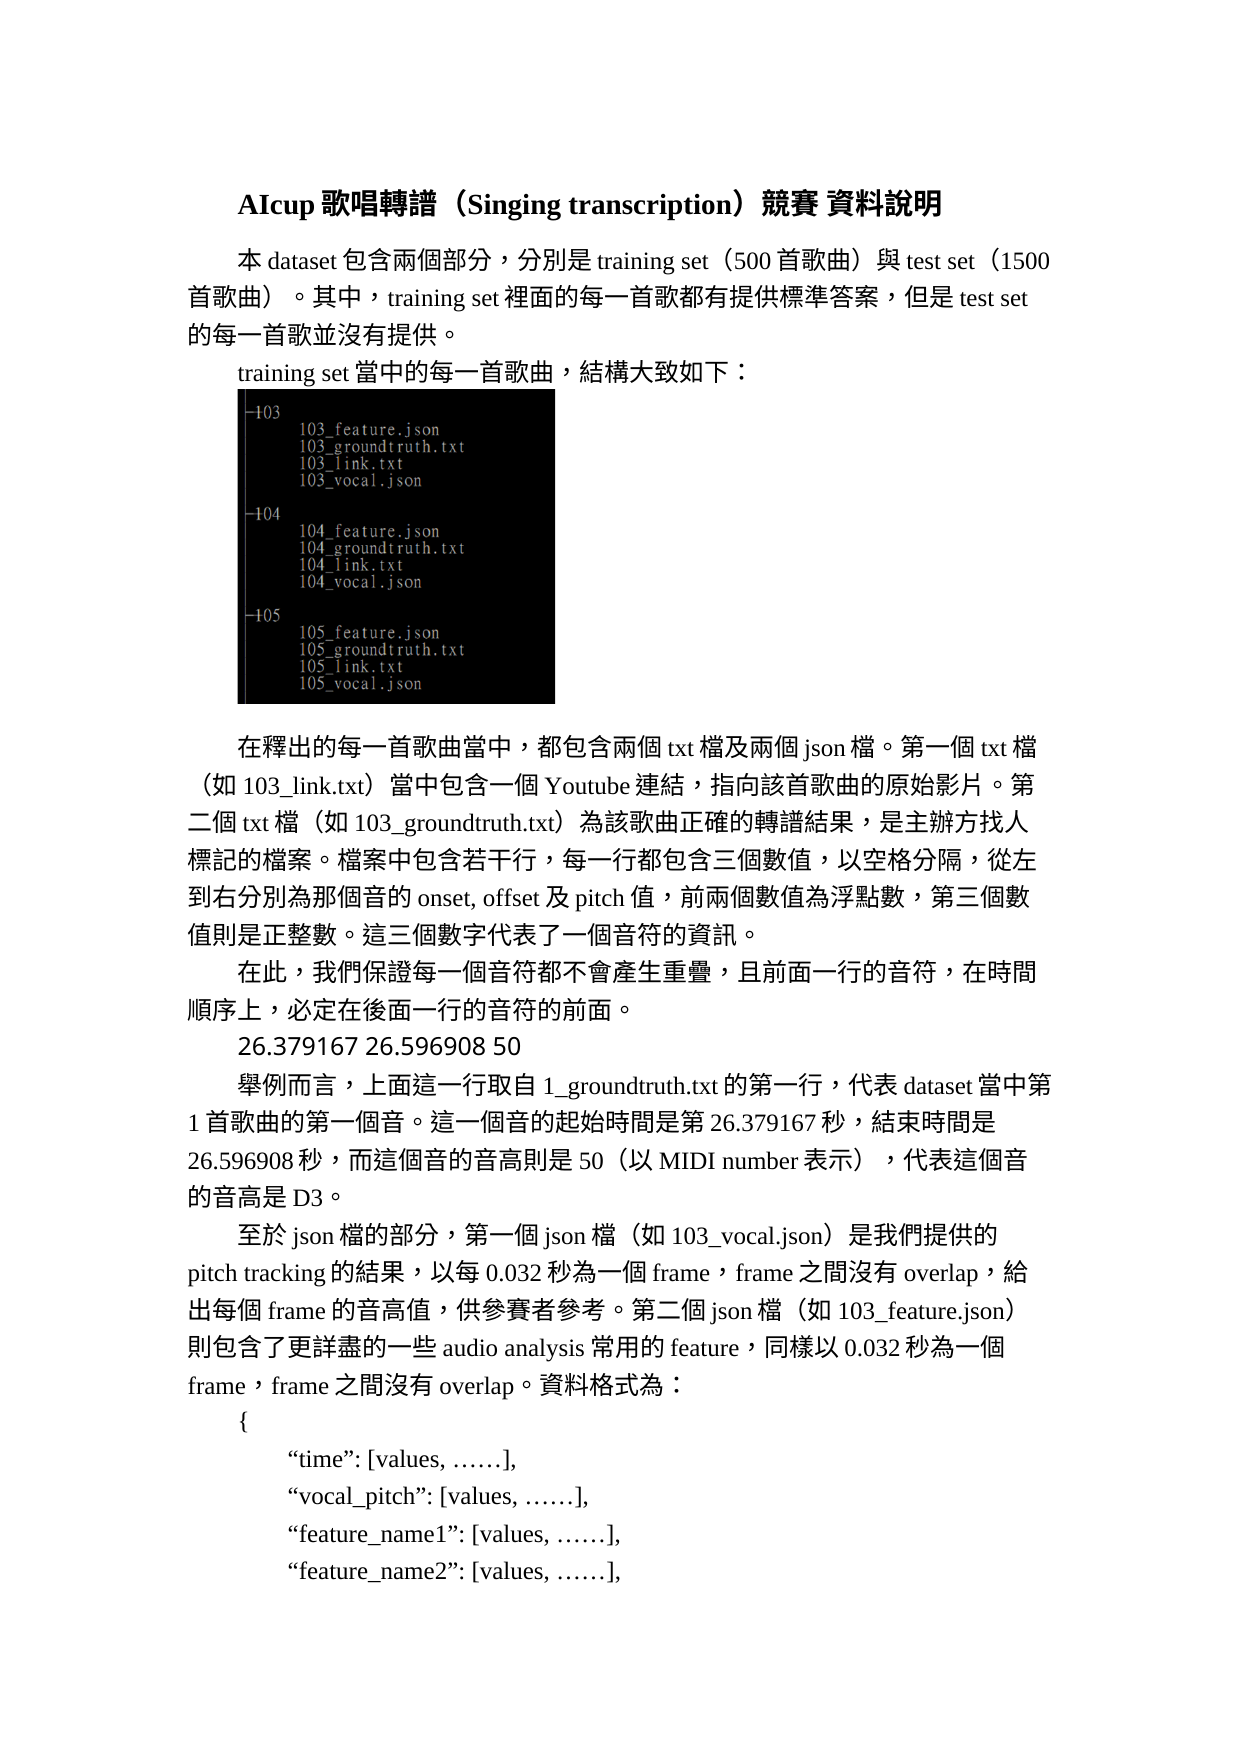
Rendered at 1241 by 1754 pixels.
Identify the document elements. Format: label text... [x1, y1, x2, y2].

picture [237, 389, 555, 704]
text training set當中的每一首歌曲，結構大致如下： [187, 352, 1053, 389]
text 在此，我們保證每一個音符都不會產生重疊，且前面一行的音符，在時間順序上，必定在後面一行的音符的前面。 [187, 952, 1053, 1027]
text { [187, 1402, 1053, 1439]
text 本dataset包含兩個部分，分別是training set（500首歌曲）與test set（1500首歌曲）。其中，training set裡面的每一首歌都有提供標準答案，但是test set的每一首歌並沒有提供。 [187, 239, 1053, 352]
text 26.379167 26.596908 50 [187, 1027, 1053, 1064]
text 至於json檔的部分，第一個json檔（如103_vocal.json）是我們提供的pitch tracking的結果，以每0.032秒為一個frame，frame之間沒有overlap，給出每個frame的音高值，供參賽者參考。第二個json檔（如103_feature.json）則包含了更詳盡的一些audio analysis常用的feature，同樣以0.032秒為一個frame，frame之間沒有overlap。資料格式為： [187, 1214, 1053, 1402]
text 舉例而言，上面這一行取自1_groundtruth.txt的第一行，代表dataset當中第1首歌曲的第一個音。這一個音的起始時間是第26.379167秒，結束時間是26.596908秒，而這個音的音高則是50（以MIDI number表示），代表這個音的音高是D3。 [187, 1064, 1053, 1214]
text “vocal_pitch”: [values, ……], [187, 1477, 1053, 1514]
text 在釋出的每一首歌曲當中，都包含兩個txt檔及兩個json檔。第一個txt檔（如103_link.txt）當中包含一個Youtube連結，指向該首歌曲的原始影片。第二個txt檔（如103_groundtruth.txt）為該歌曲正確的轉譜結果，是主辦方找人標記的檔案。檔案中包含若干行，每一行都包含三個數值，以空格分隔，從左到右分別為那個音的onset, offset及pitch值，前兩個數值為浮點數，第三個數值則是正整數。這三個數字代表了一個音符的資訊。 [187, 727, 1053, 952]
text “feature_name2”: [values, ……], [187, 1552, 1053, 1589]
text AIcup歌唱轉譜（Singing transcription）競賽 資料說明 [187, 164, 1053, 239]
text “time”: [values, ……], [187, 1439, 1053, 1477]
text “feature_name1”: [values, ……], [237, 1514, 1053, 1552]
